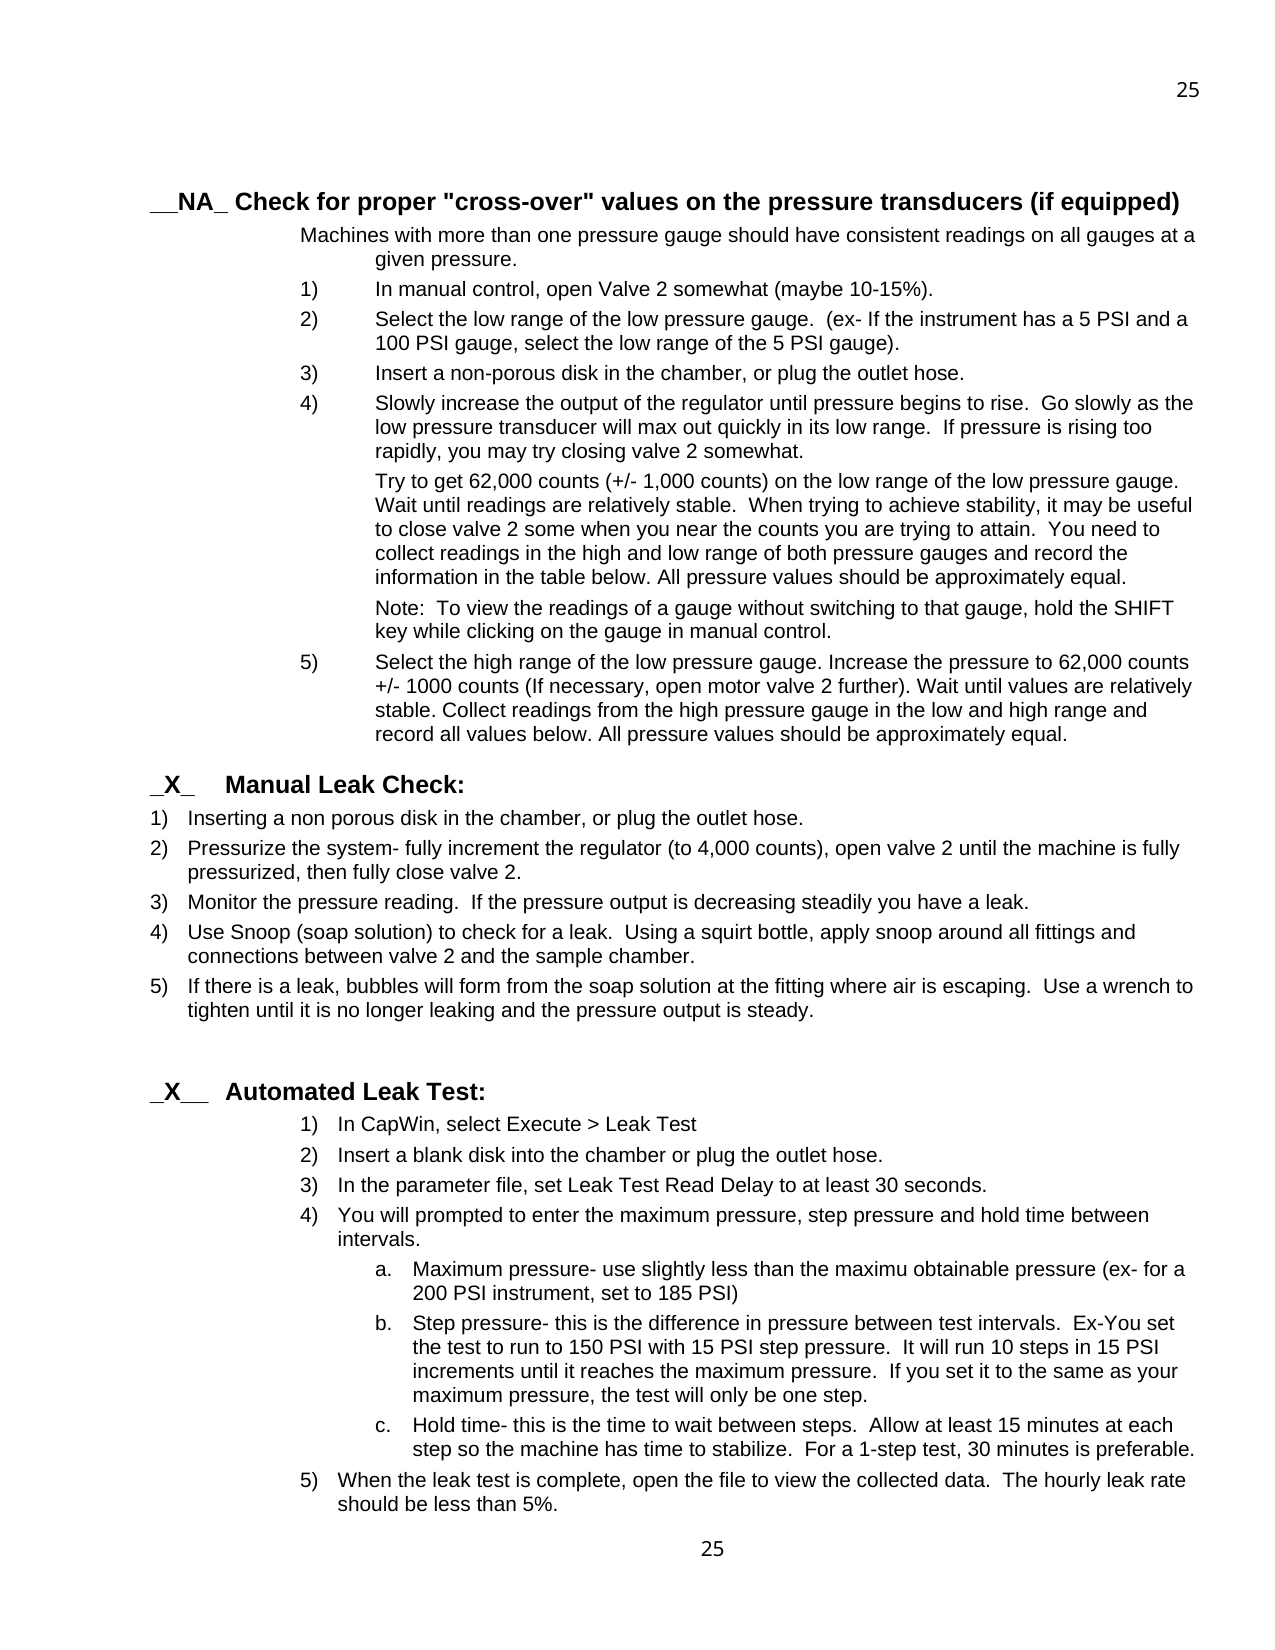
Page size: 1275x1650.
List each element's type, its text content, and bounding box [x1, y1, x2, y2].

list Monitor the pressure reading. If the pressure output is decreasing steadily you have a leak. [150, 890, 1200, 914]
list Select the low range of the low pressure gauge. (ex- If the instrument has a 5 PSI and a 100 PSI gauge, select the low range of the 5 PSI gauge). [300, 307, 1200, 355]
list You will prompted to enter the maximum pressure, step pressure and hold time between intervals. [300, 1203, 1200, 1251]
text Try to get 62,000 counts (+/- 1,000 counts) on the low range of the low pressure gauge. Wait until readings are relatively stable. When trying to achieve stability, it may be useful to close valve 2 some when you near the counts you are trying to attain. You need to collect readings in the high and low range of both pressure gauges and record the information in the table below. All pressure values should be approximately equal. [375, 469, 1200, 589]
list Insert a blank disk into the chamber or plug the outlet hose. [300, 1142, 1200, 1166]
list Use Snoop (soap solution) to check for a leak. Using a squirt bottle, apply snoop around all fittings and connections between valve 2 and the sample chamber. [150, 920, 1200, 968]
list Pressurize the system- fully increment the regulator (to 4,000 counts), open valve 2 until the machine is fully pressurized, then fully close valve 2. [150, 836, 1200, 883]
list When the leak test is complete, open the file to view the collected data. The hourly leak rate should be less than 5%. [300, 1467, 1200, 1515]
list In manual control, open Valve 2 somewhat (maybe 10-15%). [300, 277, 1200, 301]
list Slowly increase the output of the regulator until pressure begins to rise. Go slowly as the low pressure transducer will max out quickly in its low range. If pressure is rising too rapidly, you may try closing valve 2 somewhat. [300, 391, 1200, 463]
list Hold time- this is the time to wait between steps. Allow at least 15 minutes at each step so the machine has time to stabilize. For a 1-step test, 30 minutes is preferable. [375, 1413, 1200, 1461]
text Machines with more than one pressure gauge should have consistent readings on all gauges at a given pressure. [300, 222, 1200, 270]
list In CapWin, select Execute > Leak Test [300, 1112, 1200, 1136]
list Insert a non-porous disk in the chamber, or plug the outlet hose. [300, 361, 1200, 385]
list If there is a leak, bubbles will form from the soap solution at the fitting where air is escaping. Use a wrench to tighten until it is no longer leaking and the pressure output is steady. [150, 974, 1200, 1022]
list In the parameter file, set Leak Test Read Delay to at least 30 seconds. [300, 1173, 1200, 1197]
list Maximum pressure- use slightly less than the maximu obtainable pressure (ex- for a 200 PSI instrument, set to 185 PSI) [375, 1257, 1200, 1305]
subtitle _X__ Automated Leak Test: [150, 1077, 1200, 1106]
list Step pressure- this is the difference in pressure between test intervals. Ex-You set the test to run to 150 PSI with 15 PSI step pressure. It will run 10 steps in 15 PSI increments until it reaches the maximum pressure. If you set it to the same as your maximum pressure, the test will only be one step. [375, 1311, 1200, 1407]
text 5) Select the high range of the low pressure gauge. Increase the pressure to 62,000 counts +/- 1000 counts (If necessary, open motor valve 2 further). Wait until values are relatively stable. Collect readings from the high pressure gauge in the low and high range and record all values below. All pressure values should be approximately equal. [300, 649, 1200, 745]
text Note: To view the readings of a gauge without switching to that gauge, hold the SHIFT key while clicking on the gauge in manual control. [375, 595, 1200, 643]
subtitle _X_ Manual Leak Check: [150, 770, 1200, 799]
list Inserting a non porous disk in the chamber, or plug the outlet hose. [150, 805, 1200, 829]
subtitle __NA_ Check for proper "cross-over" values on the pressure transducers (if equipped) [150, 187, 1200, 216]
